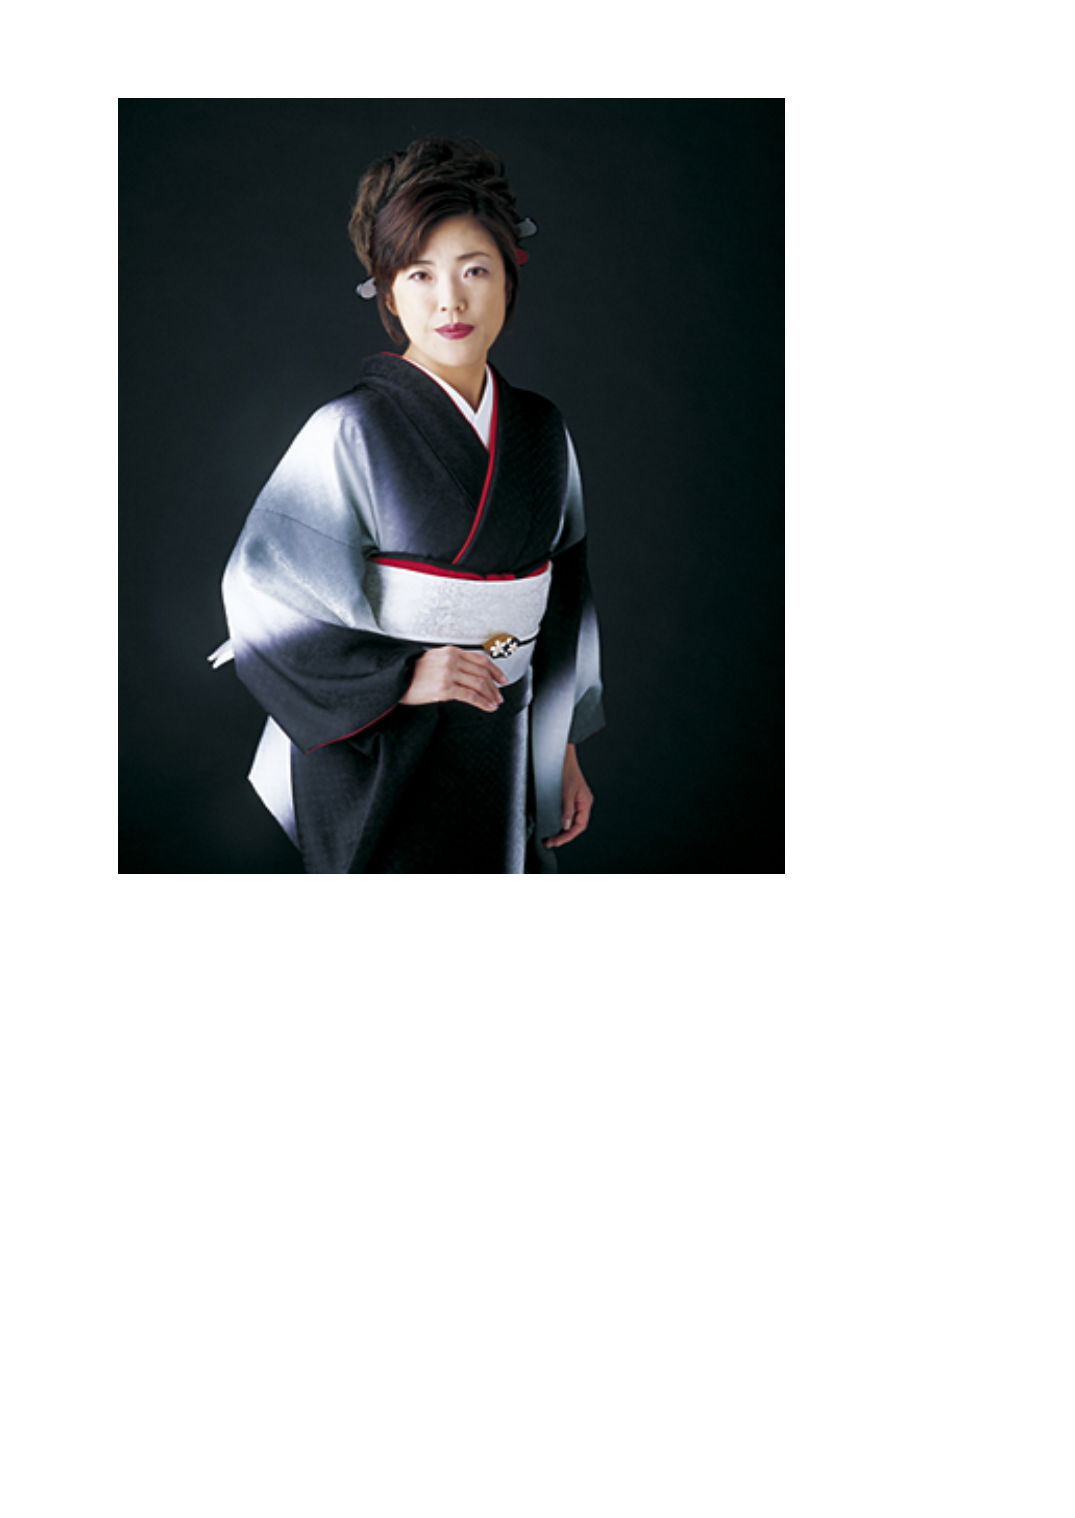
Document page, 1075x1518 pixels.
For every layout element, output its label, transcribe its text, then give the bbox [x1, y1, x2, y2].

picture [118, 98, 785, 874]
